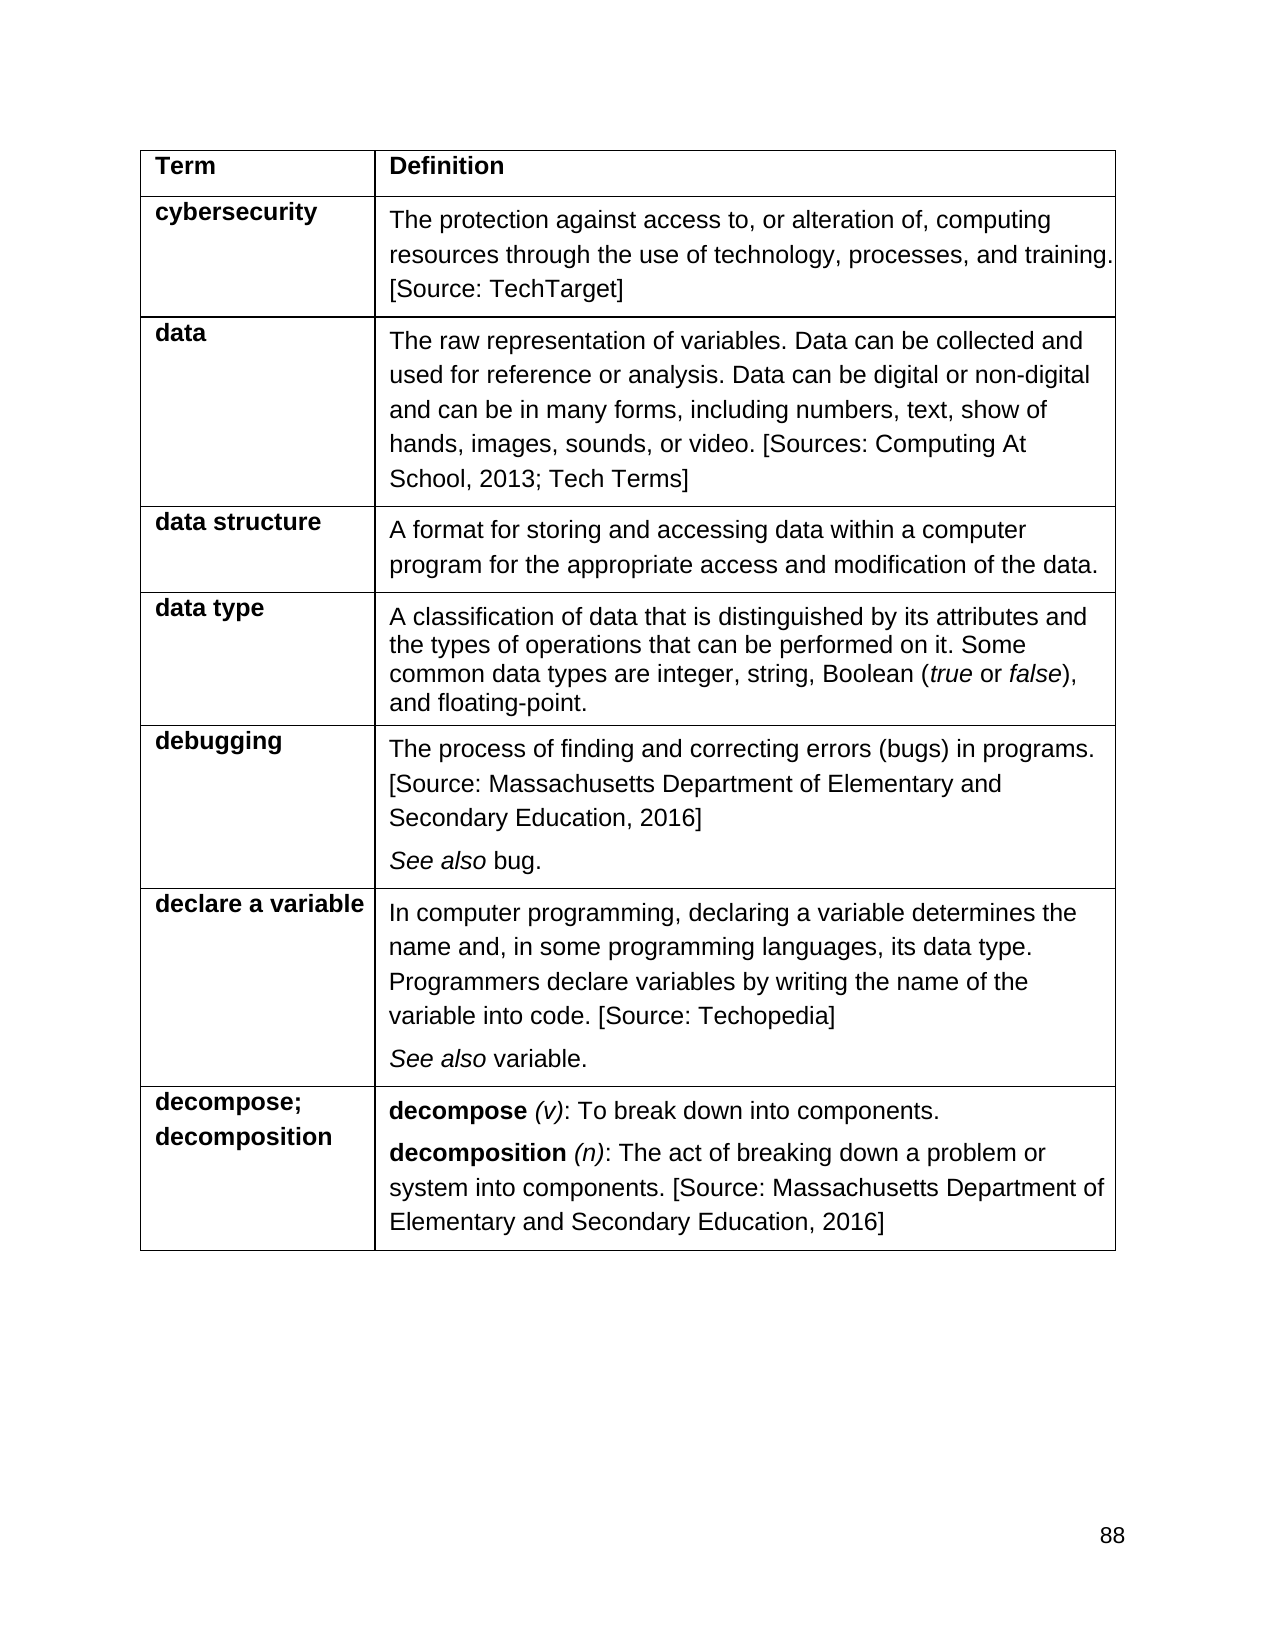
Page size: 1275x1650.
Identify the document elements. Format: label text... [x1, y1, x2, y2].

table_cell The process of finding and correcting errors (bugs) in programs. [Source: Massachusetts Department of Elementary and Secondary Education, 2016] See also bug. [376, 726, 1115, 888]
table_cell data [141, 318, 374, 506]
table_cell A classification of data that is distinguished by its attributes and the types of operations that can be performed on it. Some common data types are integer, string, Boolean (true or false), and floating-point. [376, 593, 1115, 725]
table_cell The protection against access to, or alteration of, computing resources through the use of technology, processes, and training. [Source: TechTarget] [376, 197, 1115, 316]
table_cell In computer programming, declaring a variable determines the name and, in some programming languages, its data type. Programmers declare variables by writing the name of the variable into code. [Source: Techopedia] See also variable. [376, 889, 1115, 1086]
table_header Term [141, 151, 374, 196]
table_cell decompose; decomposition [141, 1087, 374, 1250]
table_cell data structure [141, 507, 374, 592]
table_cell decompose (v): To break down into components. decomposition (n): The act of breaking down a problem or system into components. [Source: Massachusetts Department of Elementary and Secondary Education, 2016] [376, 1087, 1115, 1250]
table_cell The raw representation of variables. Data can be collected and used for reference or analysis. Data can be digital or non-digital and can be in many forms, including numbers, text, show of hands, images, sounds, or video. [Sources: Computing At School, 2013; Tech Terms] [376, 318, 1115, 506]
table_cell declare a variable [141, 889, 374, 1086]
table_cell A format for storing and accessing data within a computer program for the appropriate access and modification of the data. [376, 507, 1115, 592]
table_cell cybersecurity [141, 197, 374, 316]
table_header Definition [376, 151, 1115, 196]
table_cell data type [141, 593, 374, 725]
table_cell debugging [141, 726, 374, 888]
